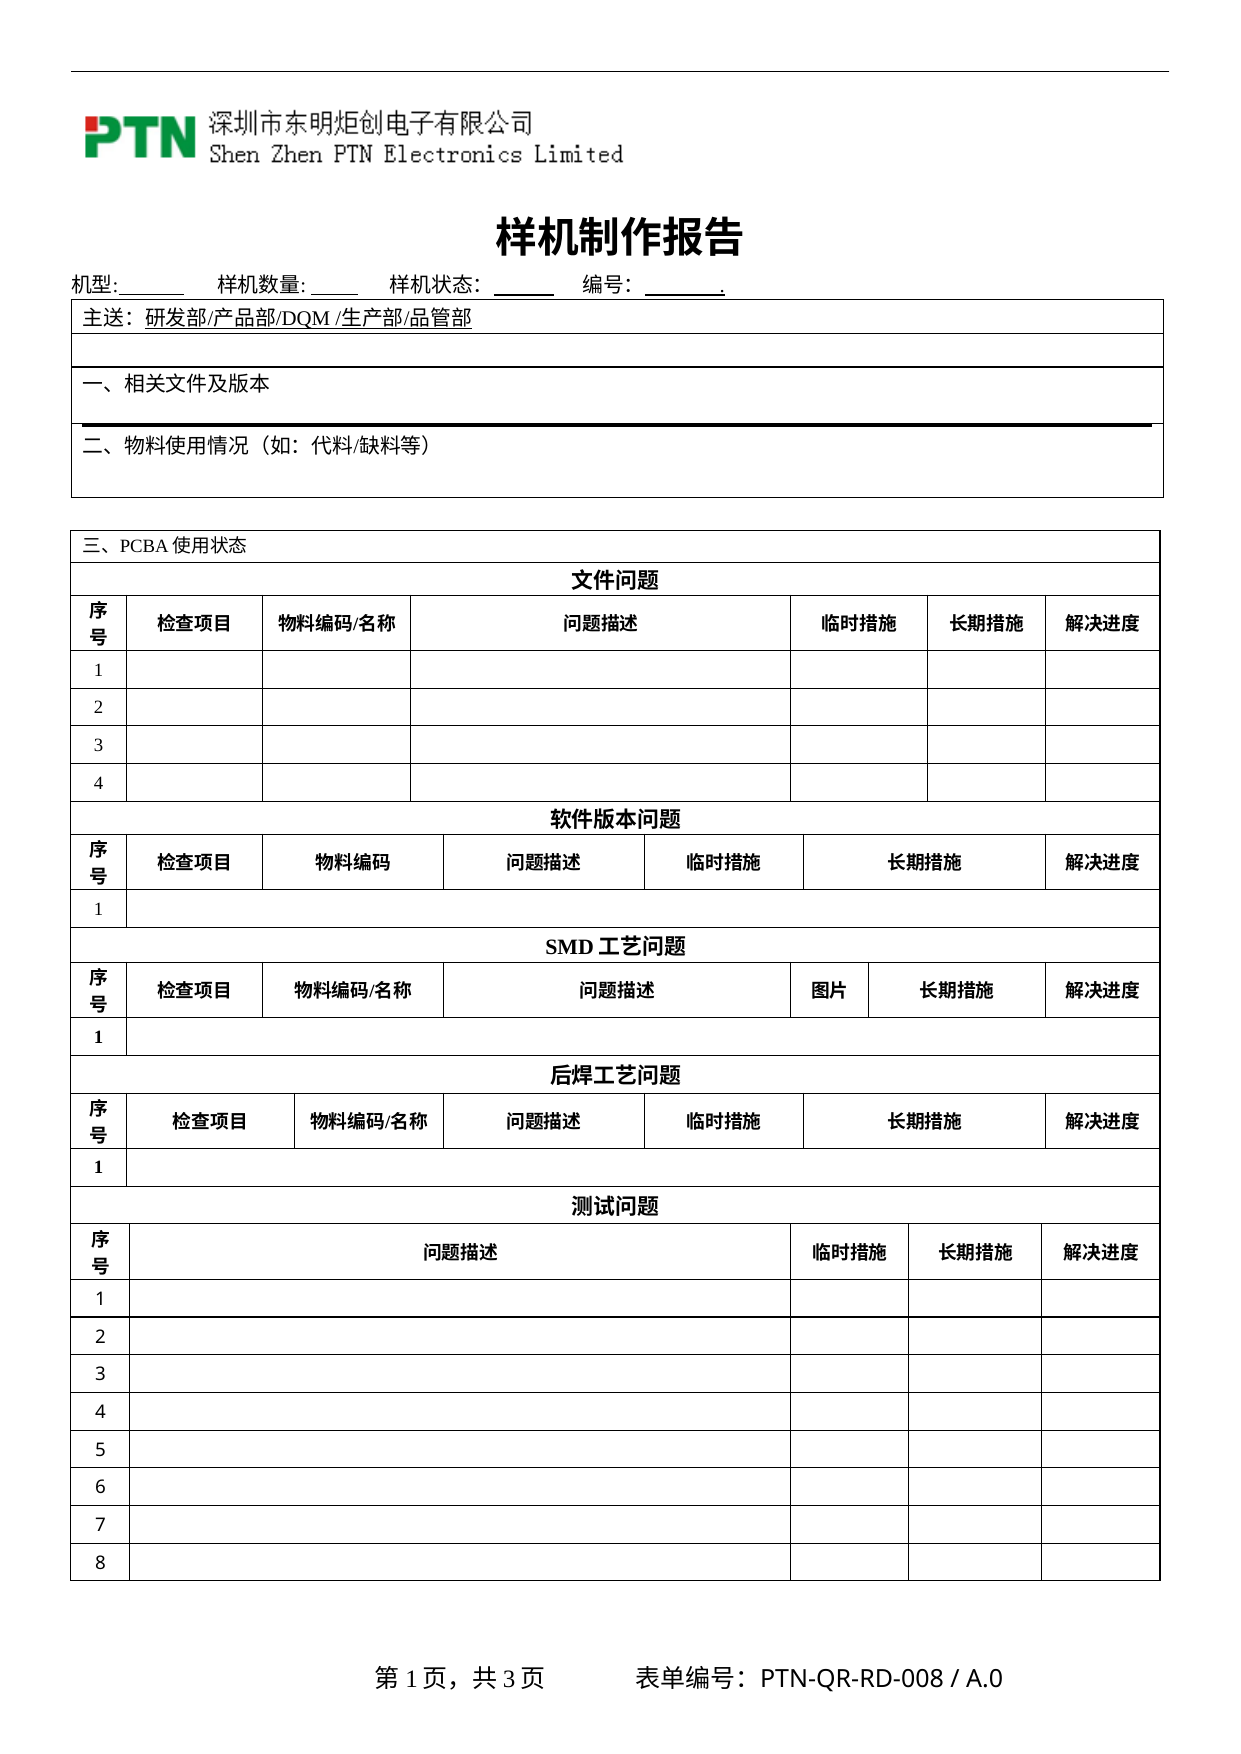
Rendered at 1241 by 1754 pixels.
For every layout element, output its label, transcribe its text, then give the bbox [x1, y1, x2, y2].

table_cell [130, 1506, 790, 1543]
table_cell [1042, 1506, 1159, 1543]
table_cell [1046, 764, 1159, 801]
table_cell [1042, 1544, 1159, 1580]
table_cell [791, 764, 927, 801]
table_cell 长期措施 [804, 1094, 1045, 1148]
table_header 三、PCBA使用状态 [71, 531, 1159, 562]
table_cell [130, 1544, 790, 1580]
table_cell [127, 764, 262, 801]
table_cell 长期措施 [869, 963, 1045, 1017]
table_cell [909, 1393, 1041, 1429]
table_cell [791, 689, 927, 725]
table_cell [928, 764, 1045, 801]
table_cell 序号 [71, 1094, 126, 1148]
table_cell [130, 1431, 790, 1467]
table_cell [1042, 1355, 1159, 1392]
table_cell [928, 689, 1045, 725]
table_cell 4 [71, 1393, 129, 1429]
table_cell [791, 726, 927, 763]
table_cell [909, 1544, 1041, 1580]
table_cell 软件版本问题 [71, 802, 1159, 833]
table_cell [928, 651, 1045, 688]
table_cell [1042, 1468, 1159, 1505]
table_cell 物料编码/名称 [295, 1094, 443, 1148]
text 机型: 样机数量: 样机状态： 编号： . [71, 267, 1169, 299]
table_cell [909, 1506, 1041, 1543]
table_cell 临时措施 [791, 1224, 908, 1279]
table_cell [263, 764, 410, 801]
table_cell 图片 [791, 963, 868, 1017]
table_cell [791, 1355, 908, 1392]
table_cell 8 [71, 1544, 129, 1580]
picture [70, 104, 631, 172]
table_header 主送：研发部/产品部/DQM /生产部/品管部 [72, 300, 1163, 333]
table_cell 物料编码/名称 [263, 596, 410, 650]
table_cell [791, 1468, 908, 1505]
text 样机制作报告 [71, 202, 1169, 267]
table_cell [263, 651, 410, 688]
table_cell [127, 890, 1159, 927]
table_cell 测试问题 [71, 1187, 1159, 1223]
table_cell 二、物料使用情况（如：代料/缺料等） [72, 424, 1163, 497]
table_cell 序号 [71, 1224, 129, 1279]
table_cell [130, 1318, 790, 1354]
table_cell [127, 1018, 1159, 1055]
table_cell [411, 726, 790, 763]
table_cell 序号 [71, 835, 126, 889]
table_cell [1046, 726, 1159, 763]
table_cell 问题描述 [444, 963, 790, 1017]
table_cell 2 [71, 1318, 129, 1354]
table_cell 一、相关文件及版本 [72, 368, 1163, 423]
table_cell [791, 1431, 908, 1467]
table_cell [1042, 1280, 1159, 1316]
table_cell 临时措施 [645, 835, 803, 889]
table_cell [127, 1149, 1159, 1186]
table_cell 1 [71, 1018, 126, 1055]
table_cell 1 [71, 890, 126, 927]
table_cell 问题描述 [130, 1224, 790, 1279]
table_cell [909, 1280, 1041, 1316]
table_cell 1 [71, 651, 126, 688]
table_cell [130, 1355, 790, 1392]
table_cell 后焊工艺问题 [71, 1056, 1159, 1092]
table_cell 5 [71, 1431, 129, 1467]
table_cell 4 [71, 764, 126, 801]
table_cell 物料编码 [263, 835, 443, 889]
table_cell [909, 1431, 1041, 1467]
table_cell [791, 651, 927, 688]
table_cell 检查项目 [127, 1094, 294, 1148]
table_cell [1046, 689, 1159, 725]
table_cell [127, 689, 262, 725]
table_cell 1 [71, 1149, 126, 1186]
table_cell [791, 1544, 908, 1580]
table_cell [791, 1280, 908, 1316]
table_cell 序号 [71, 596, 126, 650]
table_cell [909, 1468, 1041, 1505]
table_cell 解决进度 [1042, 1224, 1159, 1279]
table_cell [1042, 1431, 1159, 1467]
table_cell 检查项目 [127, 596, 262, 650]
table_cell 问题描述 [444, 835, 644, 889]
table_cell 临时措施 [791, 596, 927, 650]
table_cell 2 [71, 689, 126, 725]
table_cell [791, 1506, 908, 1543]
table_cell 解决进度 [1046, 596, 1159, 650]
table_cell 物料编码/名称 [263, 963, 443, 1017]
table_cell 3 [71, 726, 126, 763]
table_cell 序号 [71, 963, 126, 1017]
table_cell [1042, 1393, 1159, 1429]
table_cell [263, 689, 410, 725]
table_cell 解决进度 [1046, 1094, 1159, 1148]
table_cell [130, 1393, 790, 1429]
table_cell [130, 1280, 790, 1316]
table_cell [130, 1468, 790, 1505]
table_cell [928, 726, 1045, 763]
table_cell 临时措施 [645, 1094, 803, 1148]
table_cell [263, 726, 410, 763]
table_cell 问题描述 [444, 1094, 644, 1148]
table_cell 检查项目 [127, 963, 262, 1017]
table_cell [411, 651, 790, 688]
table_cell 解决进度 [1046, 963, 1159, 1017]
table_cell 解决进度 [1046, 835, 1159, 889]
table_cell [411, 689, 790, 725]
table_cell 长期措施 [909, 1224, 1041, 1279]
table_cell 长期措施 [804, 835, 1045, 889]
table_cell [1046, 651, 1159, 688]
table_cell [411, 764, 790, 801]
table_cell [909, 1355, 1041, 1392]
table_cell [909, 1318, 1041, 1354]
table_cell SMD工艺问题 [71, 928, 1159, 962]
table_cell [1042, 1318, 1159, 1354]
table_cell 文件问题 [71, 563, 1159, 594]
table_cell [127, 726, 262, 763]
table_cell 问题描述 [411, 596, 790, 650]
table_cell [791, 1393, 908, 1429]
table_cell 长期措施 [928, 596, 1045, 650]
table_cell 检查项目 [127, 835, 262, 889]
table_cell [791, 1318, 908, 1354]
table_cell 3 [71, 1355, 129, 1392]
table_cell 7 [71, 1506, 129, 1543]
table_cell 1 [71, 1280, 129, 1316]
table_cell 6 [71, 1468, 129, 1505]
table_cell [72, 334, 1163, 366]
table_cell [127, 651, 262, 688]
